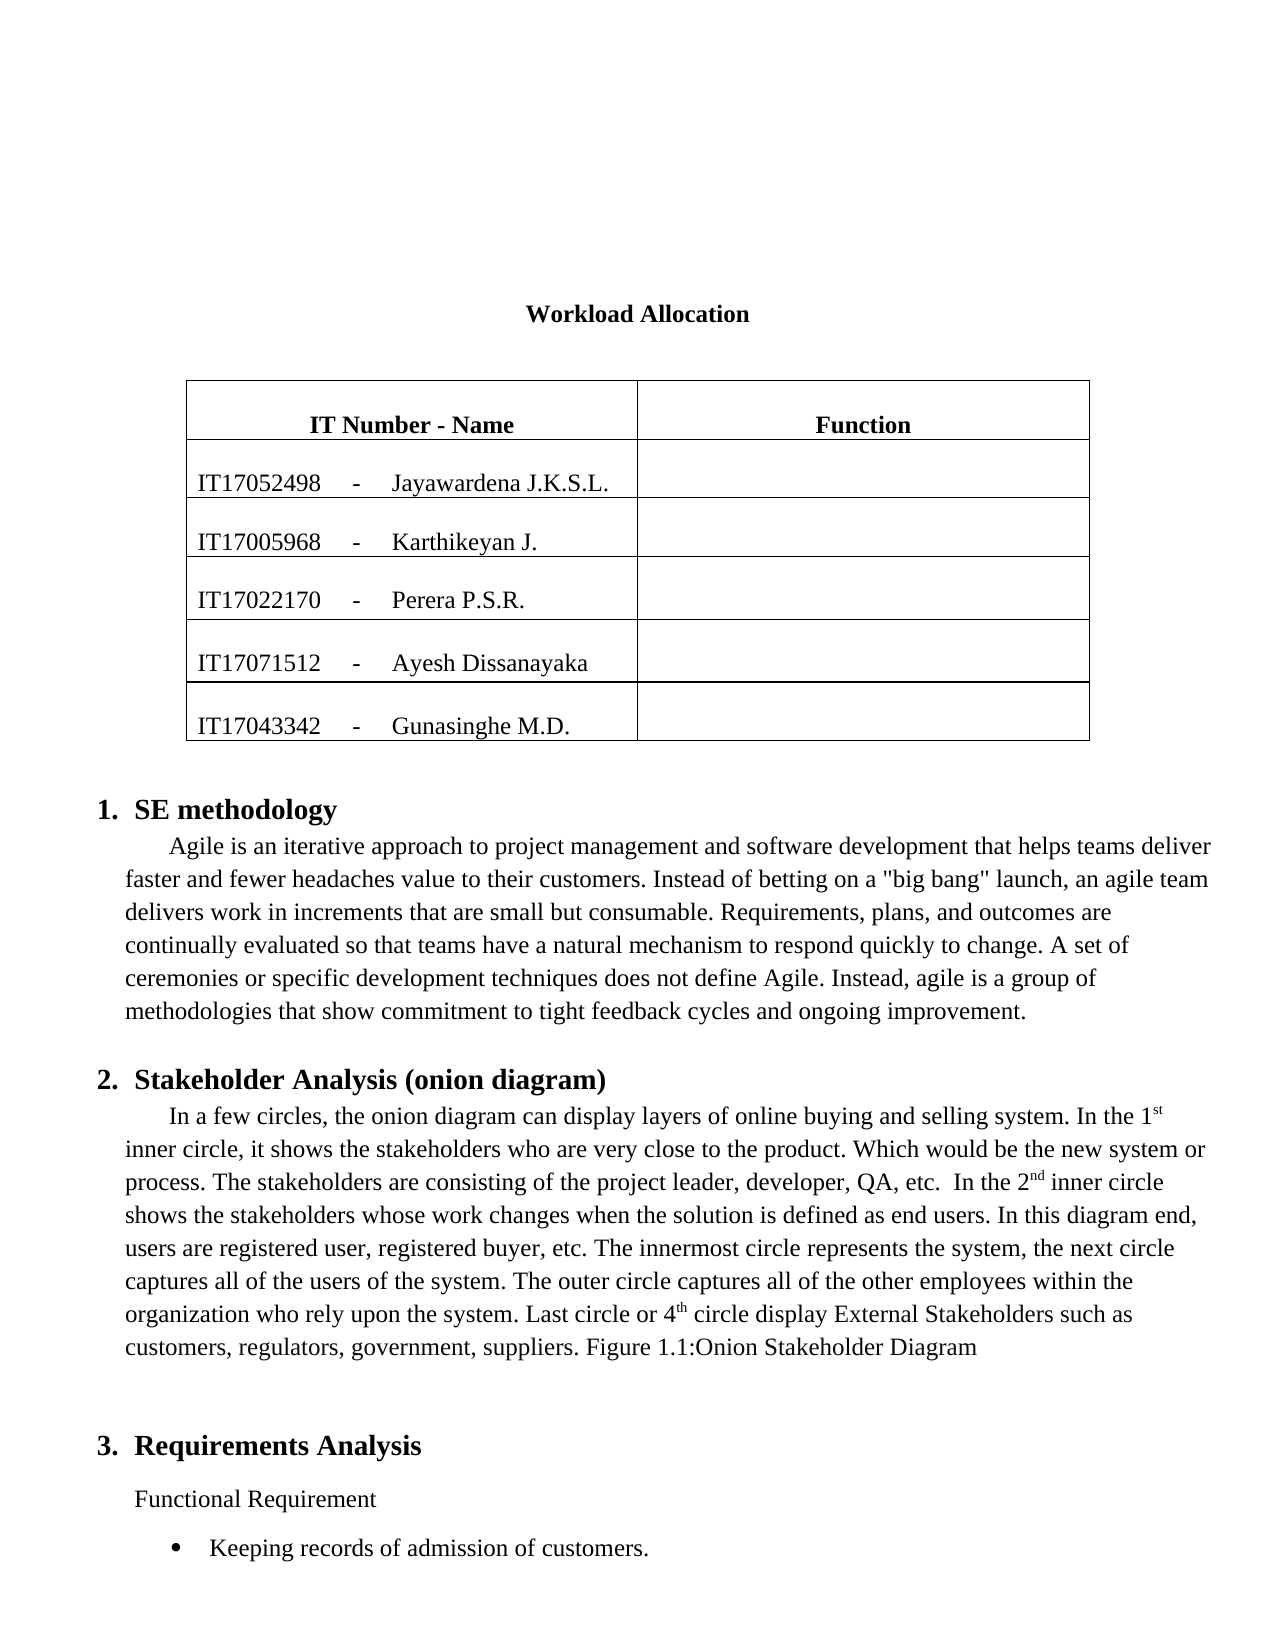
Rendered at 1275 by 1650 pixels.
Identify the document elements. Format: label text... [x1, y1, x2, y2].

table_cell [638, 498, 1089, 556]
table_cell IT17022170 - Perera P.S.R. [187, 557, 637, 619]
list Keeping records of admission of customers. [172, 1533, 1216, 1562]
list Requirements Analysis [97, 1428, 1216, 1462]
table_cell [638, 620, 1089, 681]
table_header Function [638, 381, 1089, 439]
table_cell [638, 557, 1089, 619]
table_header IT Number - Name [187, 381, 637, 439]
list Agile is an iterative approach to project management and software development that helps teams deliver faster and fewer headaches value to their customers. Instead of betting on a "big bang" launch, an agile team delivers work in increments that are small but consumable. Requirements, plans, and outcomes are continually evaluated so that teams have a natural mechanism to respond quickly to change. A set of ceremonies or specific development techniques does not define Agile. Instead, agile is a group of methodologies that show commitment to tight feedback cycles and ongoing improvement. [125, 831, 1216, 1025]
table_cell IT17052498 - Jayawardena J.K.S.L. [187, 440, 637, 497]
list SE methodology [97, 792, 1216, 826]
table_cell [638, 683, 1089, 740]
list In a few circles, the onion diagram can display layers of online buying and selling system. In the 1st inner circle, it shows the stakeholders who are very close to the product. Which would be the new system or process. The stakeholders are consisting of the project leader, developer, QA, etc. In the 2nd inner circle shows the stakeholders whose work changes when the solution is defined as end users. In this diagram end, users are registered user, registered buyer, etc. The innermost circle represents the system, the next circle captures all of the users of the system. The outer circle captures all of the other employees within the organization who rely upon the system. Last circle or 4th circle display External Stakeholders such as customers, regulators, government, suppliers. Figure 1.1:Onion Stakeholder Diagram [125, 1101, 1216, 1361]
table_cell IT17043342 - Gunasinghe M.D. [187, 683, 637, 740]
text Functional Requirement [59, 1484, 1216, 1512]
list Stakeholder Analysis (onion diagram) [97, 1062, 1216, 1096]
text Workload Allocation [59, 299, 1216, 328]
table_cell IT17071512 - Ayesh Dissanayaka [187, 620, 637, 681]
table_cell [638, 440, 1089, 497]
table_cell IT17005968 - Karthikeyan J. [187, 498, 637, 556]
